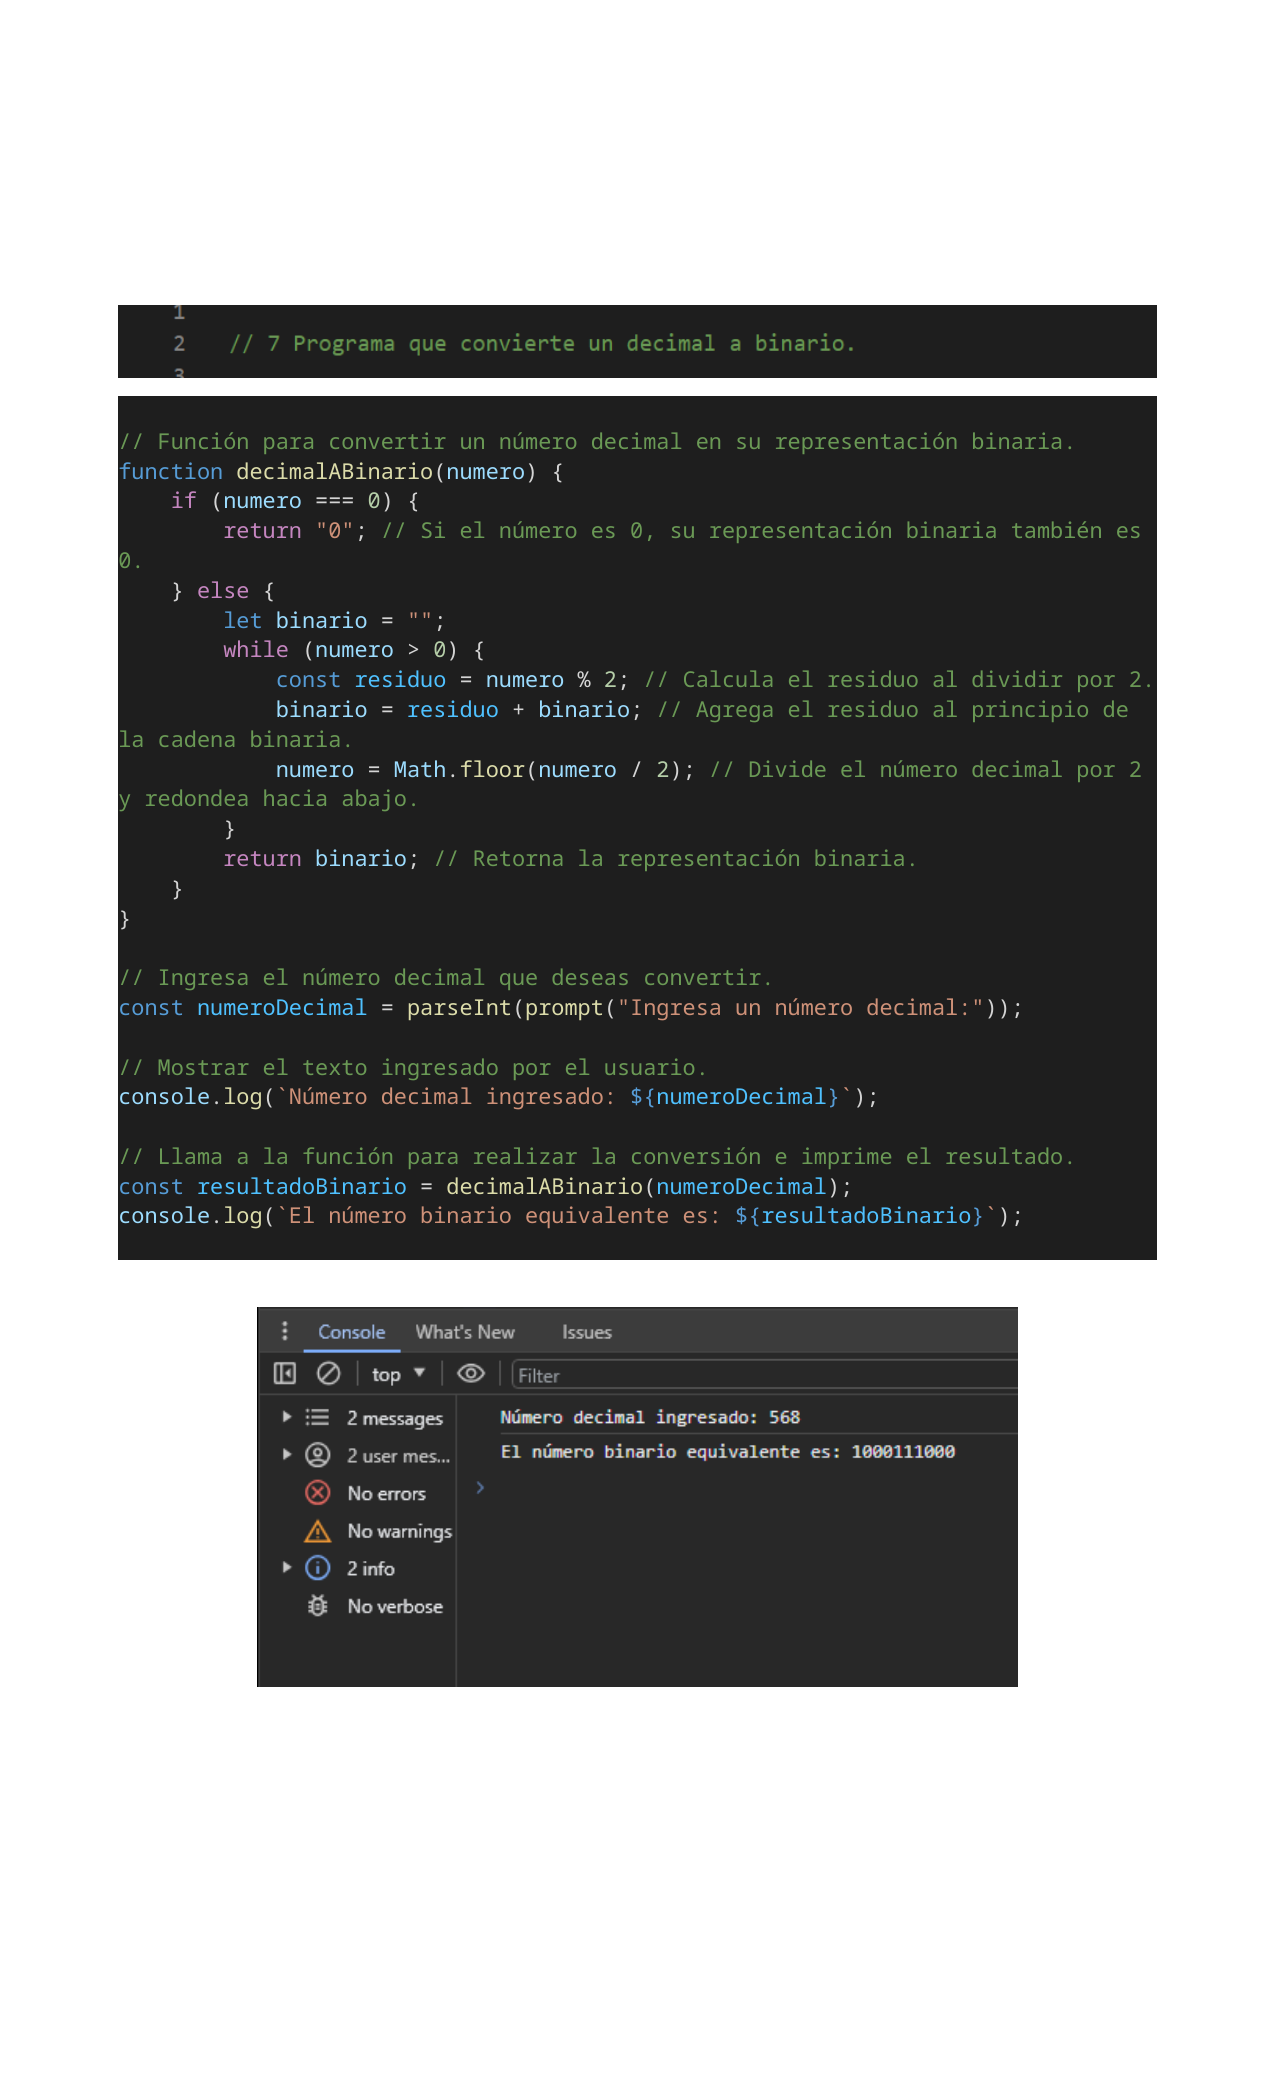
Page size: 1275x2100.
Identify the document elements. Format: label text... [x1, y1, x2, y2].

text console.log(`El número binario equivalente es: ${resultadoBinario}`); [118, 1201, 1157, 1230]
picture [257, 1307, 1018, 1687]
picture [118, 305, 1157, 378]
text while (numero > 0) { [118, 634, 1157, 664]
text return binario; // Retorna la representación binaria. [118, 843, 1157, 873]
text if (numero === 0) { [118, 486, 1157, 515]
text return "0"; // Si el número es 0, su representación binaria también es 0. [118, 515, 1157, 575]
text } [118, 813, 1157, 843]
text function decimalABinario(numero) { [118, 456, 1157, 486]
text const numeroDecimal = parseInt(prompt("Ingresa un número decimal:")); [118, 992, 1157, 1022]
text // Mostrar el texto ingresado por el usuario. [118, 1052, 1157, 1081]
text // Ingresa el número decimal que deseas convertir. [118, 962, 1157, 992]
text let binario = ""; [118, 605, 1157, 634]
text // Llama a la función para realizar la conversión e imprime el resultado. [118, 1141, 1157, 1171]
text binario = residuo + binario; // Agrega el residuo al principio de la cadena binaria. [118, 694, 1157, 754]
text } [118, 903, 1157, 932]
text console.log(`Número decimal ingresado: ${numeroDecimal}`); [118, 1081, 1157, 1111]
text const residuo = numero % 2; // Calcula el residuo al dividir por 2. [118, 664, 1157, 694]
text } else { [118, 575, 1157, 605]
text // Función para convertir un número decimal en su representación binaria. [118, 426, 1157, 456]
text const resultadoBinario = decimalABinario(numeroDecimal); [118, 1171, 1157, 1201]
text numero = Math.floor(numero / 2); // Divide el número decimal por 2 y redondea hacia abajo. [118, 754, 1157, 813]
text } [118, 873, 1157, 903]
